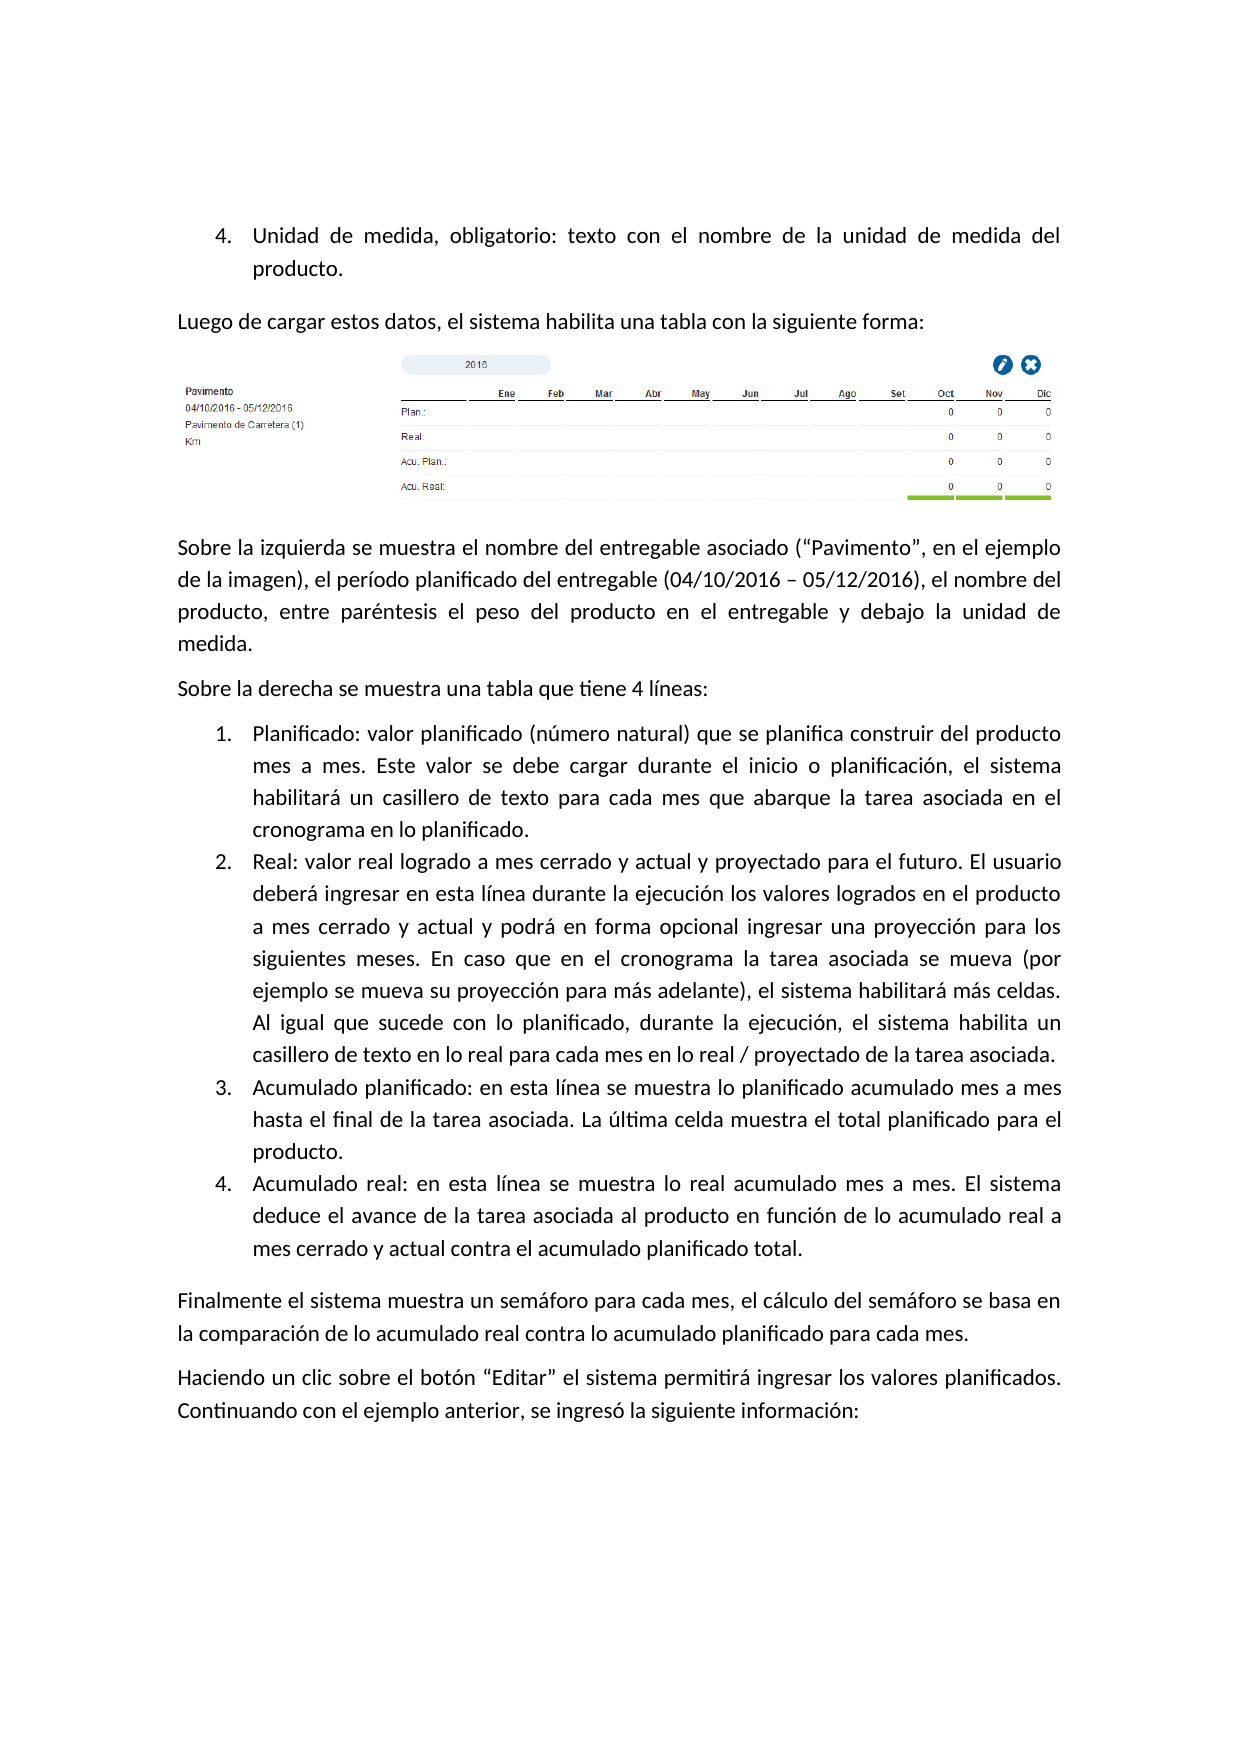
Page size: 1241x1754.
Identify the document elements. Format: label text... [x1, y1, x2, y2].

list Acumulado planificado: en esta línea se muestra lo planificado acumulado mes a mes hasta el final de la tarea asociada. La última celda muestra el total planificado para el producto. [215, 1073, 1063, 1165]
list Unidad de medida, obligatorio: texto con el nombre de la unidad de medida del producto. [215, 222, 1063, 282]
text Sobre la izquierda se muestra el nombre del entregable asociado (“Pavimento”, en el ejemplo de la imagen), el período planificado del entregable (04/10/2016 – 05/12/2016), el nombre del producto, entre paréntesis el peso del producto en el entregable y debajo la unidad de medida. [177, 533, 1063, 657]
text Sobre la derecha se muestra una tabla que tiene 4 líneas: [177, 674, 1063, 702]
text Luego de cargar estos datos, el sistema habilita una tabla con la siguiente forma: [177, 307, 1063, 335]
list Acumulado real: en esta línea se muestra lo real acumulado mes a mes. El sistema deduce el avance de la tarea asociada al producto en función de lo acumulado real a mes cerrado y actual contra el acumulado planificado total. [215, 1169, 1063, 1262]
text Finalmente el sistema muestra un semáforo para cada mes, el cálculo del semáforo se basa en la comparación de lo acumulado real contra lo acumulado planificado para cada mes. [177, 1287, 1063, 1347]
list Real: valor real logrado a mes cerrado y actual y proyectado para el futuro. El usuario deberá ingresar en esta línea durante la ejecución los valores logrados en el producto a mes cerrado y actual y podrá en forma opcional ingresar una proyección para los siguientes meses. En caso que en el cronograma la tarea asociada se mueva (por ejemplo se mueva su proyección para más adelante), el sistema habilitará más celdas. Al igual que sucede con lo planificado, durante la ejecución, el sistema habilita un casillero de texto en lo real para cada mes en lo real / proyectado de la tarea asociada. [215, 847, 1063, 1068]
text Haciendo un clic sobre el botón “Editar” el sistema permitirá ingresar los valores planificados. Continuando con el ejemplo anterior, se ingresó la siguiente información: [177, 1363, 1063, 1424]
list Planificado: valor planificado (número natural) que se planifica construir del producto mes a mes. Este valor se debe cargar durante el inicio o planificación, el sistema habilitará un casillero de texto para cada mes que abarque la tarea asociada en el cronograma en lo planificado. [215, 719, 1063, 843]
picture [177, 351, 1062, 508]
